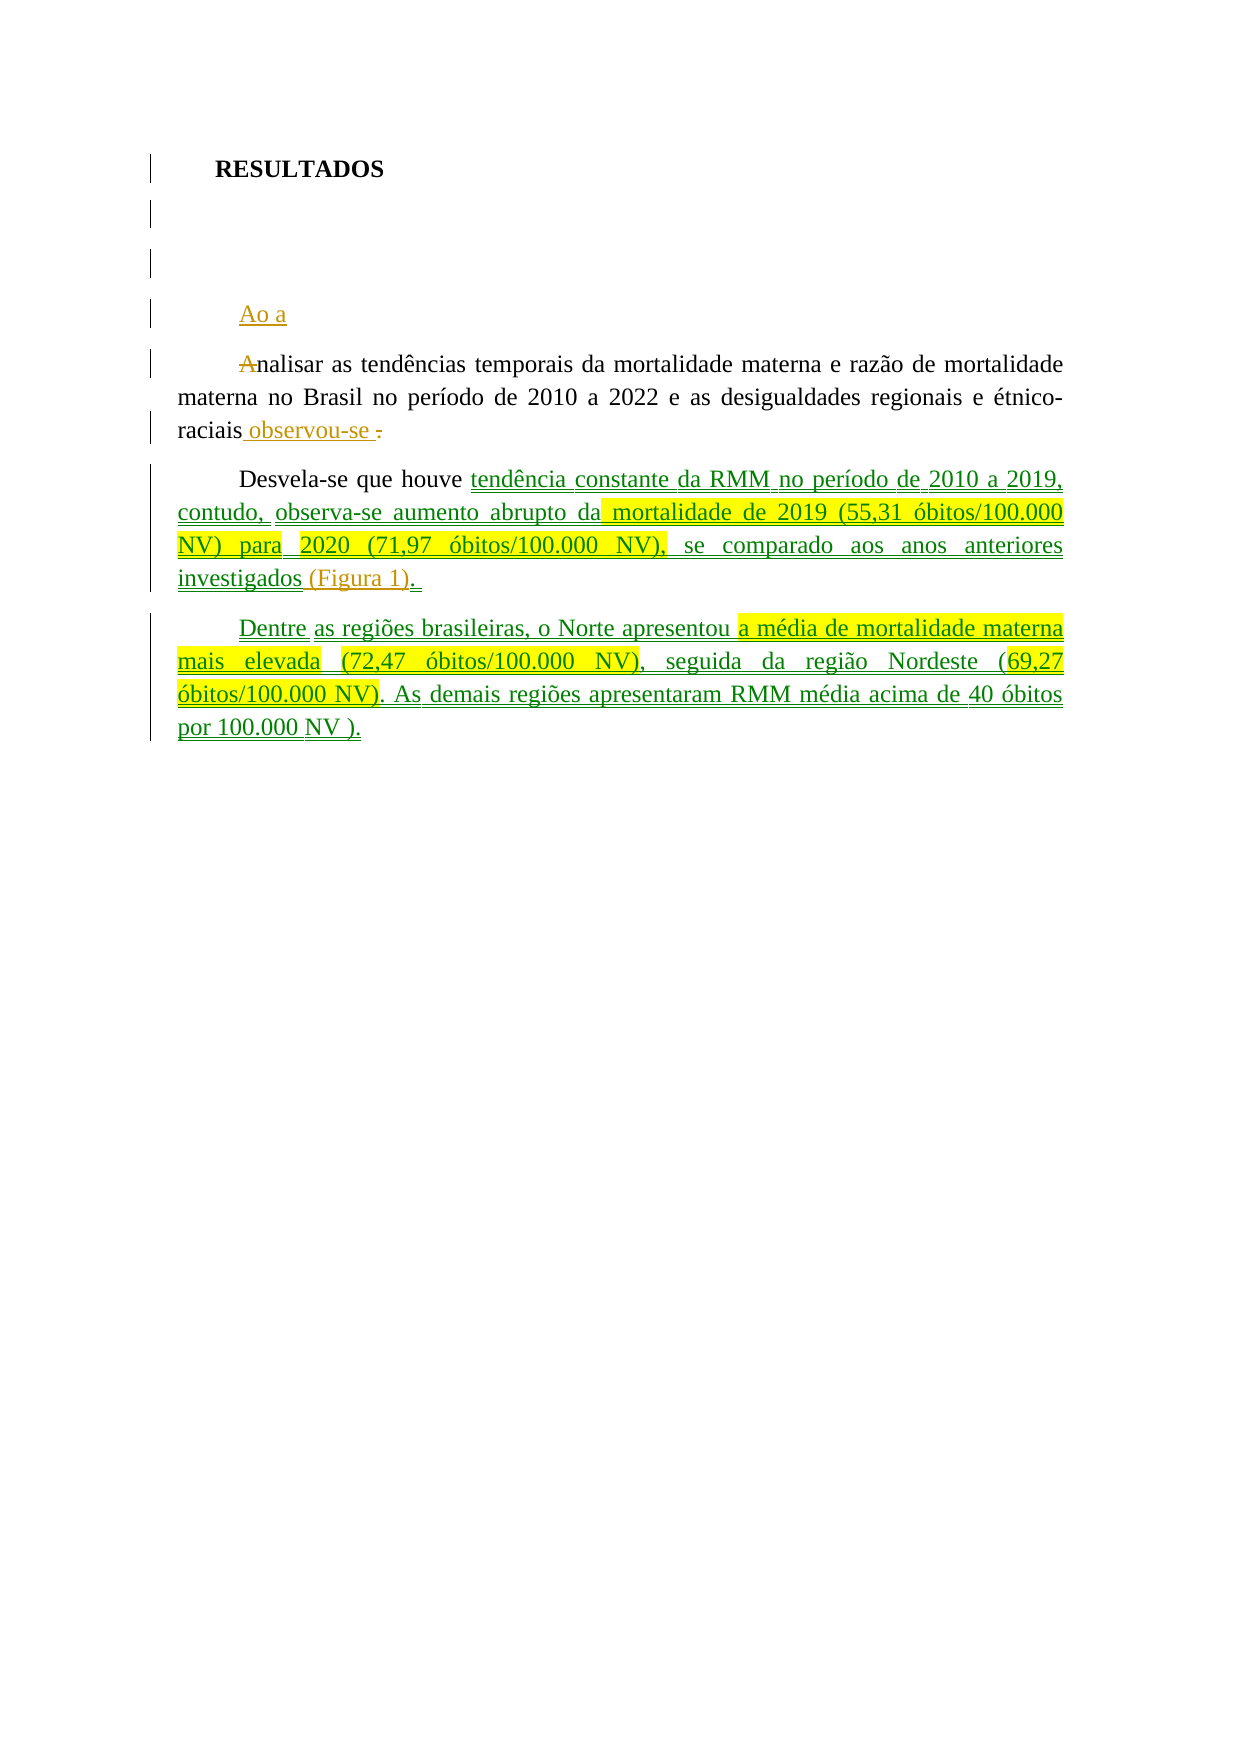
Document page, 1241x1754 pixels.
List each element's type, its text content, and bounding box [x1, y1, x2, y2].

subtitle RESULTADOS [215, 154, 1086, 183]
text nalisar as tendências temporais da mortalidade materna e razão de mortalidade materna no Brasil no período de 2010 a 2022 e as desigualdades regionais e étnico-raciais [177, 349, 1063, 443]
